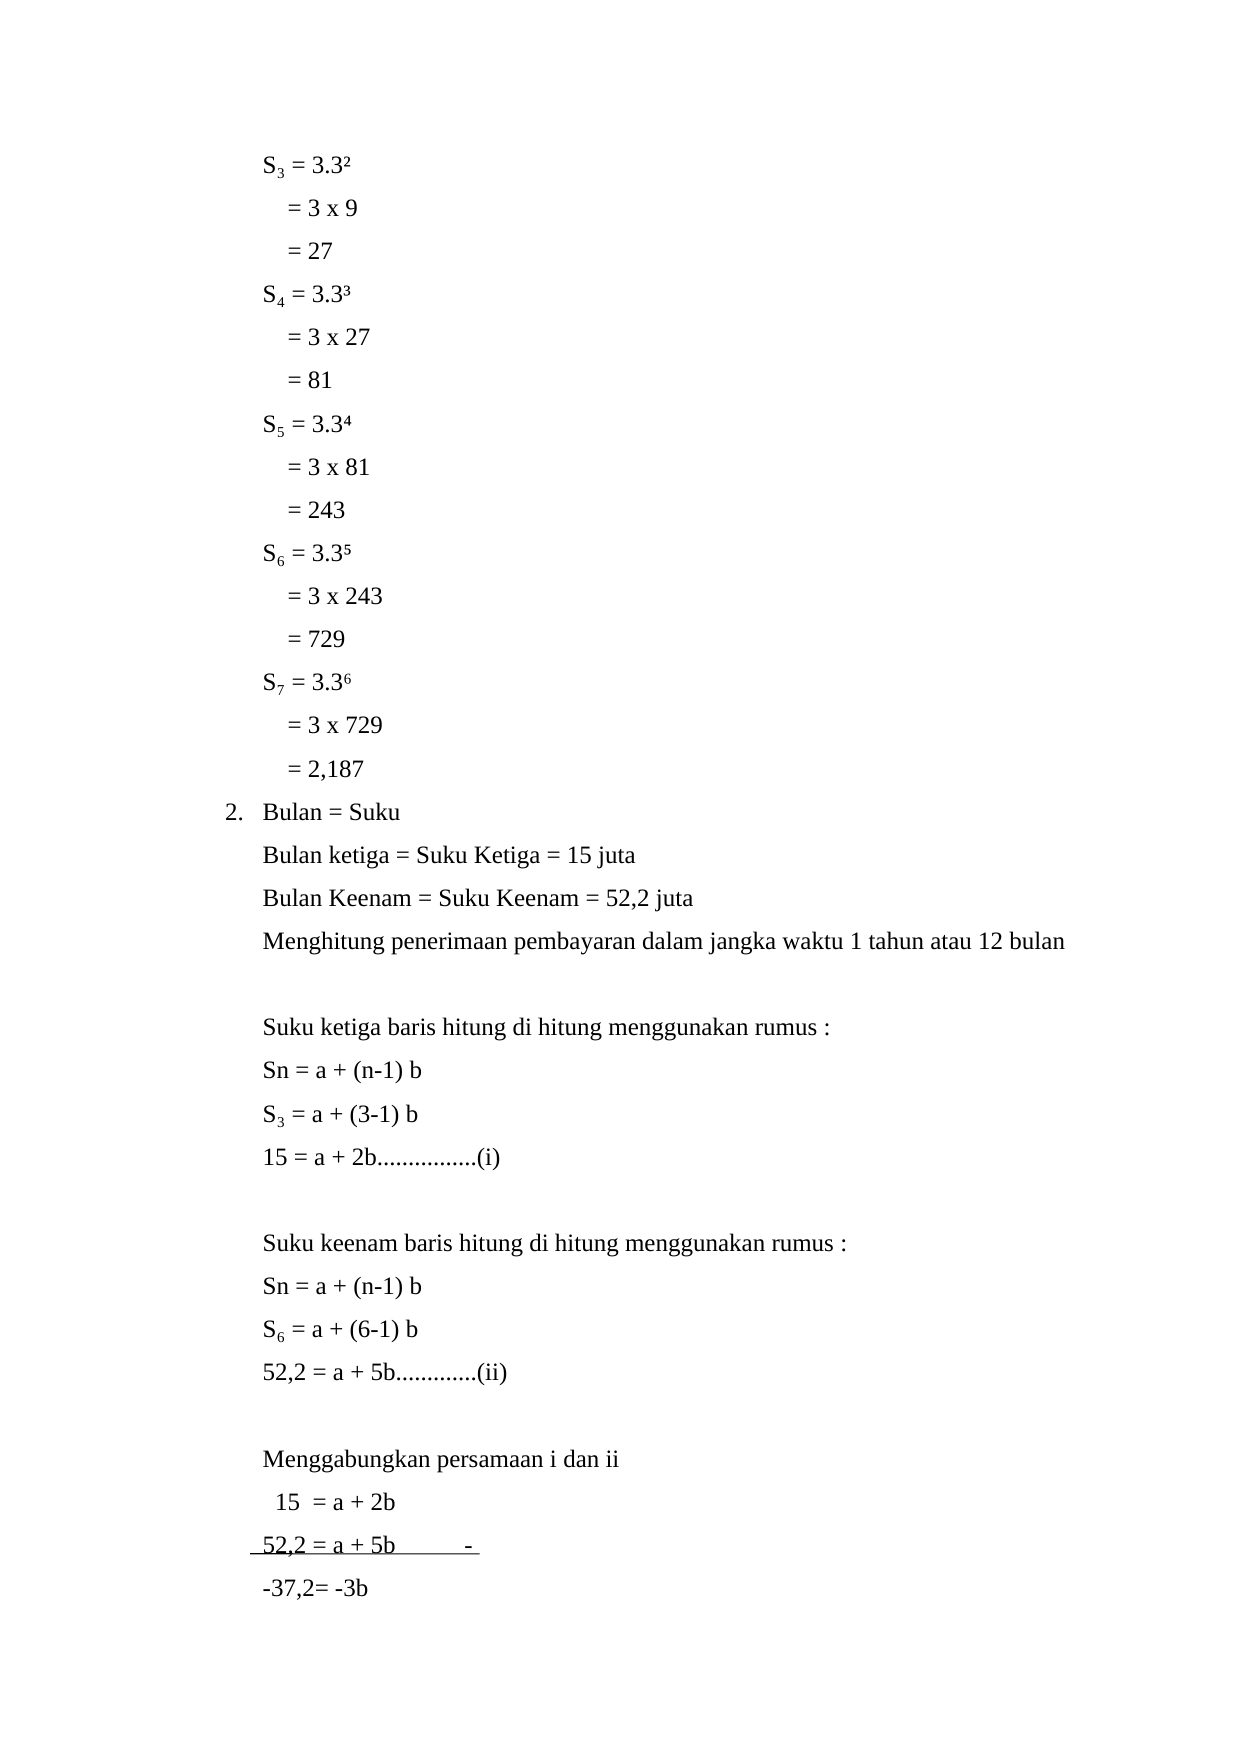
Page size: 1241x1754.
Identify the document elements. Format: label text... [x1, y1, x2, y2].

list = 243 [262, 495, 1090, 524]
list Suku ketiga baris hitung di hitung menggunakan rumus : [262, 1012, 1090, 1041]
list Sn = a + (n-1) b [262, 1271, 1090, 1300]
list Menghitung penerimaan pembayaran dalam jangka waktu 1 tahun atau 12 bulan [262, 926, 1090, 955]
list S₃ = a + (3-1) b [262, 1099, 1090, 1127]
list Sn = a + (n-1) b [262, 1056, 1090, 1084]
list = 3 x 81 [262, 452, 1090, 481]
list = 81 [262, 366, 1090, 394]
list S₇ = 3.3⁶ [262, 667, 1090, 696]
list 15 = a + 2b [262, 1487, 1090, 1516]
list = 27 [262, 236, 1090, 265]
list 52,2 = a + 5b.............(ii) [262, 1357, 1090, 1386]
list S₆ = 3.3⁵ [262, 538, 1090, 567]
list -37,2= -3b [262, 1573, 1090, 1602]
list = 2,187 [262, 754, 1090, 782]
list S₅ = 3.3⁴ [262, 409, 1090, 437]
list = 3 x 729 [262, 711, 1090, 739]
list = 729 [262, 624, 1090, 653]
list S₆ = a + (6-1) b [262, 1314, 1090, 1343]
list Suku keenam baris hitung di hitung menggunakan rumus : [262, 1228, 1090, 1257]
list = 3 x 27 [262, 322, 1090, 351]
list Bulan = Suku [225, 797, 1090, 826]
list = 3 x 243 [262, 581, 1090, 610]
list 15 = a + 2b................(i) [262, 1142, 1090, 1171]
list S₄ = 3.3³ [262, 279, 1090, 308]
list 52,2 = a + 5b - [262, 1530, 1090, 1559]
list = 3 x 9 [262, 193, 1090, 222]
list Bulan ketiga = Suku Ketiga = 15 juta [262, 840, 1090, 869]
list Bulan Keenam = Suku Keenam = 52,2 juta [262, 883, 1090, 912]
list Menggabungkan persamaan i dan ii [262, 1444, 1090, 1472]
list S₃ = 3.3² [262, 150, 1090, 179]
